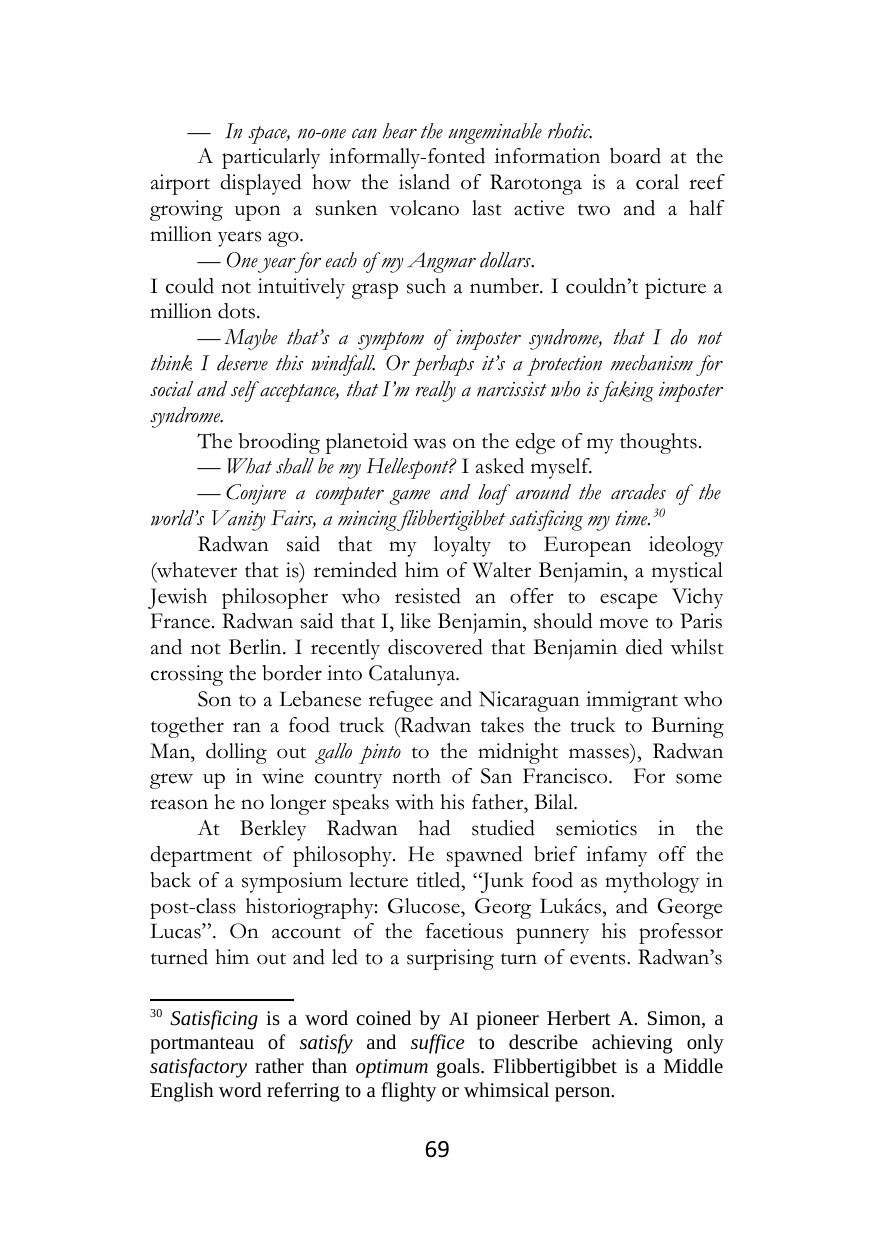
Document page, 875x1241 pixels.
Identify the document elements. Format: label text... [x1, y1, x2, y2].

text A particularly informally-fonted information board at the airport displayed how the island of Rarotonga is a coral reef growing upon a sunken volcano last active two and a half million years ago. [150, 144, 724, 247]
list Maybe that’s a symptom of imposter syndrome, that I do not think I deserve this windfall. Or perhaps it’s a protection mechanism for social and self acceptance, that I’m really a narcissist who is faking imposter syndrome. [150, 325, 724, 428]
list One year for each of my Angmar dollars. [150, 247, 724, 273]
list What shall be my Hellespont? I asked myself. [150, 454, 724, 480]
text Son to a Lebanese refugee and Nicaraguan immigrant who together ran a food truck (Radwan takes the truck to Burning Man, dolling out gallo pinto to the midnight masses), Radwan grew up in wine country north of San Francisco. For some reason he no longer speaks with his father, Bilal. [150, 687, 724, 816]
list In space, no-one can hear the ungeminable rhotic. [187, 118, 724, 144]
text Radwan said that my loyalty to European ideology (whatever that is) reminded him of Walter Benjamin, a mystical Jewish philosopher who resisted an offer to escape Vichy France. Radwan said that I, like Benjamin, should move to Paris and not Berlin. I recently discovered that Benjamin died whilst crossing the border into Catalunya. [150, 532, 724, 687]
list I could not intuitively grasp such a number. I couldn’t picture a million dots. [150, 273, 724, 325]
text The brooding planetoid was on the edge of my thoughts. [150, 428, 724, 454]
list Conjure a computer game and loaf around the arcades of the world’s Vanity Fairs, a mincing flibbertigibbet satisficing my time. [150, 480, 724, 532]
